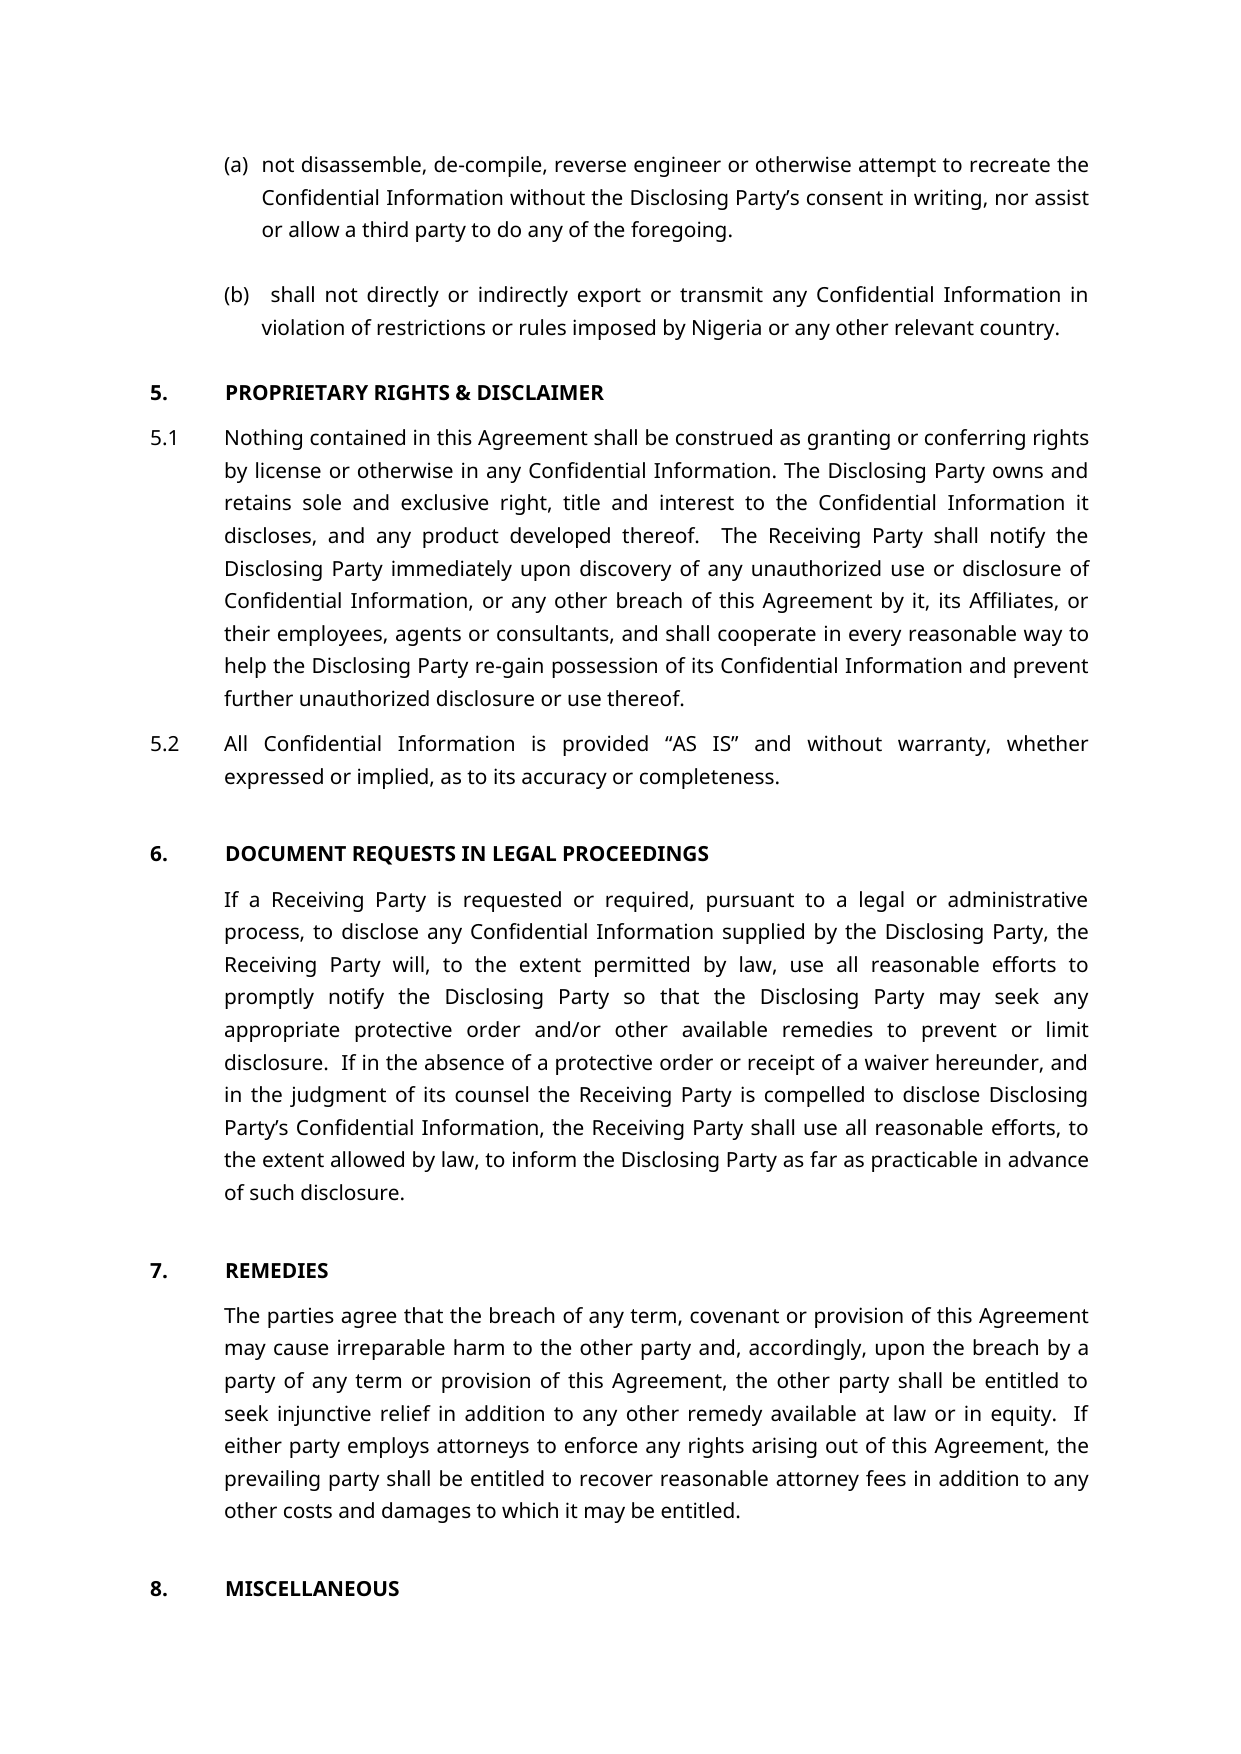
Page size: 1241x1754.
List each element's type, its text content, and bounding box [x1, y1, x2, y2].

text 5.1 Nothing contained in this Agreement shall be construed as granting or conferring rights by license or otherwise in any Confidential Information. The Disclosing Party owns and retains sole and exclusive right, title and interest to the Confidential Information it discloses, and any product developed thereof. The Receiving Party shall notify the Disclosing Party immediately upon discovery of any unauthorized use or disclosure of Confidential Information, or any other breach of this Agreement by it, its Affiliates, or their employees, agents or consultants, and shall cooperate in every reasonable way to help the Disclosing Party re-gain possession of its Confidential Information and prevent further unauthorized disclosure or use thereof. [150, 423, 1090, 713]
list shall not directly or indirectly export or transmit any Confidential Information in violation of restrictions or rules imposed by Nigeria or any other relevant country. [224, 280, 1090, 341]
text 5.2 All Confidential Information is provided “AS IS” and without warranty, whether expressed or implied, as to its accuracy or completeness. [150, 729, 1090, 790]
text The parties agree that the breach of any term, covenant or provision of this Agreement may cause irreparable harm to the other party and, accordingly, upon the breach by a party of any term or provision of this Agreement, the other party shall be entitled to seek injunctive relief in addition to any other remedy available at law or in equity. If either party employs attorneys to enforce any rights arising out of this Agreement, the prevailing party shall be entitled to recover reasonable attorney fees in addition to any other costs and damages to which it may be entitled. [150, 1301, 1090, 1525]
text 7. REMEDIES [150, 1256, 1090, 1284]
text 8. MISCELLANEOUS [150, 1574, 1090, 1603]
text 6. DOCUMENT REQUESTS IN LEGAL PROCEEDINGS [150, 839, 1090, 868]
list not disassemble, de-compile, reverse engineer or otherwise attempt to recreate the Confidential Information without the Disclosing Party’s consent in writing, nor assist or allow a third party to do any of the foregoing. [224, 150, 1090, 244]
text If a Receiving Party is requested or required, pursuant to a legal or administrative process, to disclose any Confidential Information supplied by the Disclosing Party, the Receiving Party will, to the extent permitted by law, use all reasonable efforts to promptly notify the Disclosing Party so that the Disclosing Party may seek any appropriate protective order and/or other available remedies to prevent or limit disclosure. If in the absence of a protective order or receipt of a waiver hereunder, and in the judgment of its counsel the Receiving Party is compelled to disclose Disclosing Party’s Confidential Information, the Receiving Party shall use all reasonable efforts, to the extent allowed by law, to inform the Disclosing Party as far as practicable in advance of such disclosure. [150, 885, 1090, 1207]
text 5. PROPRIETARY RIGHTS & DISCLAIMER [150, 378, 1090, 407]
